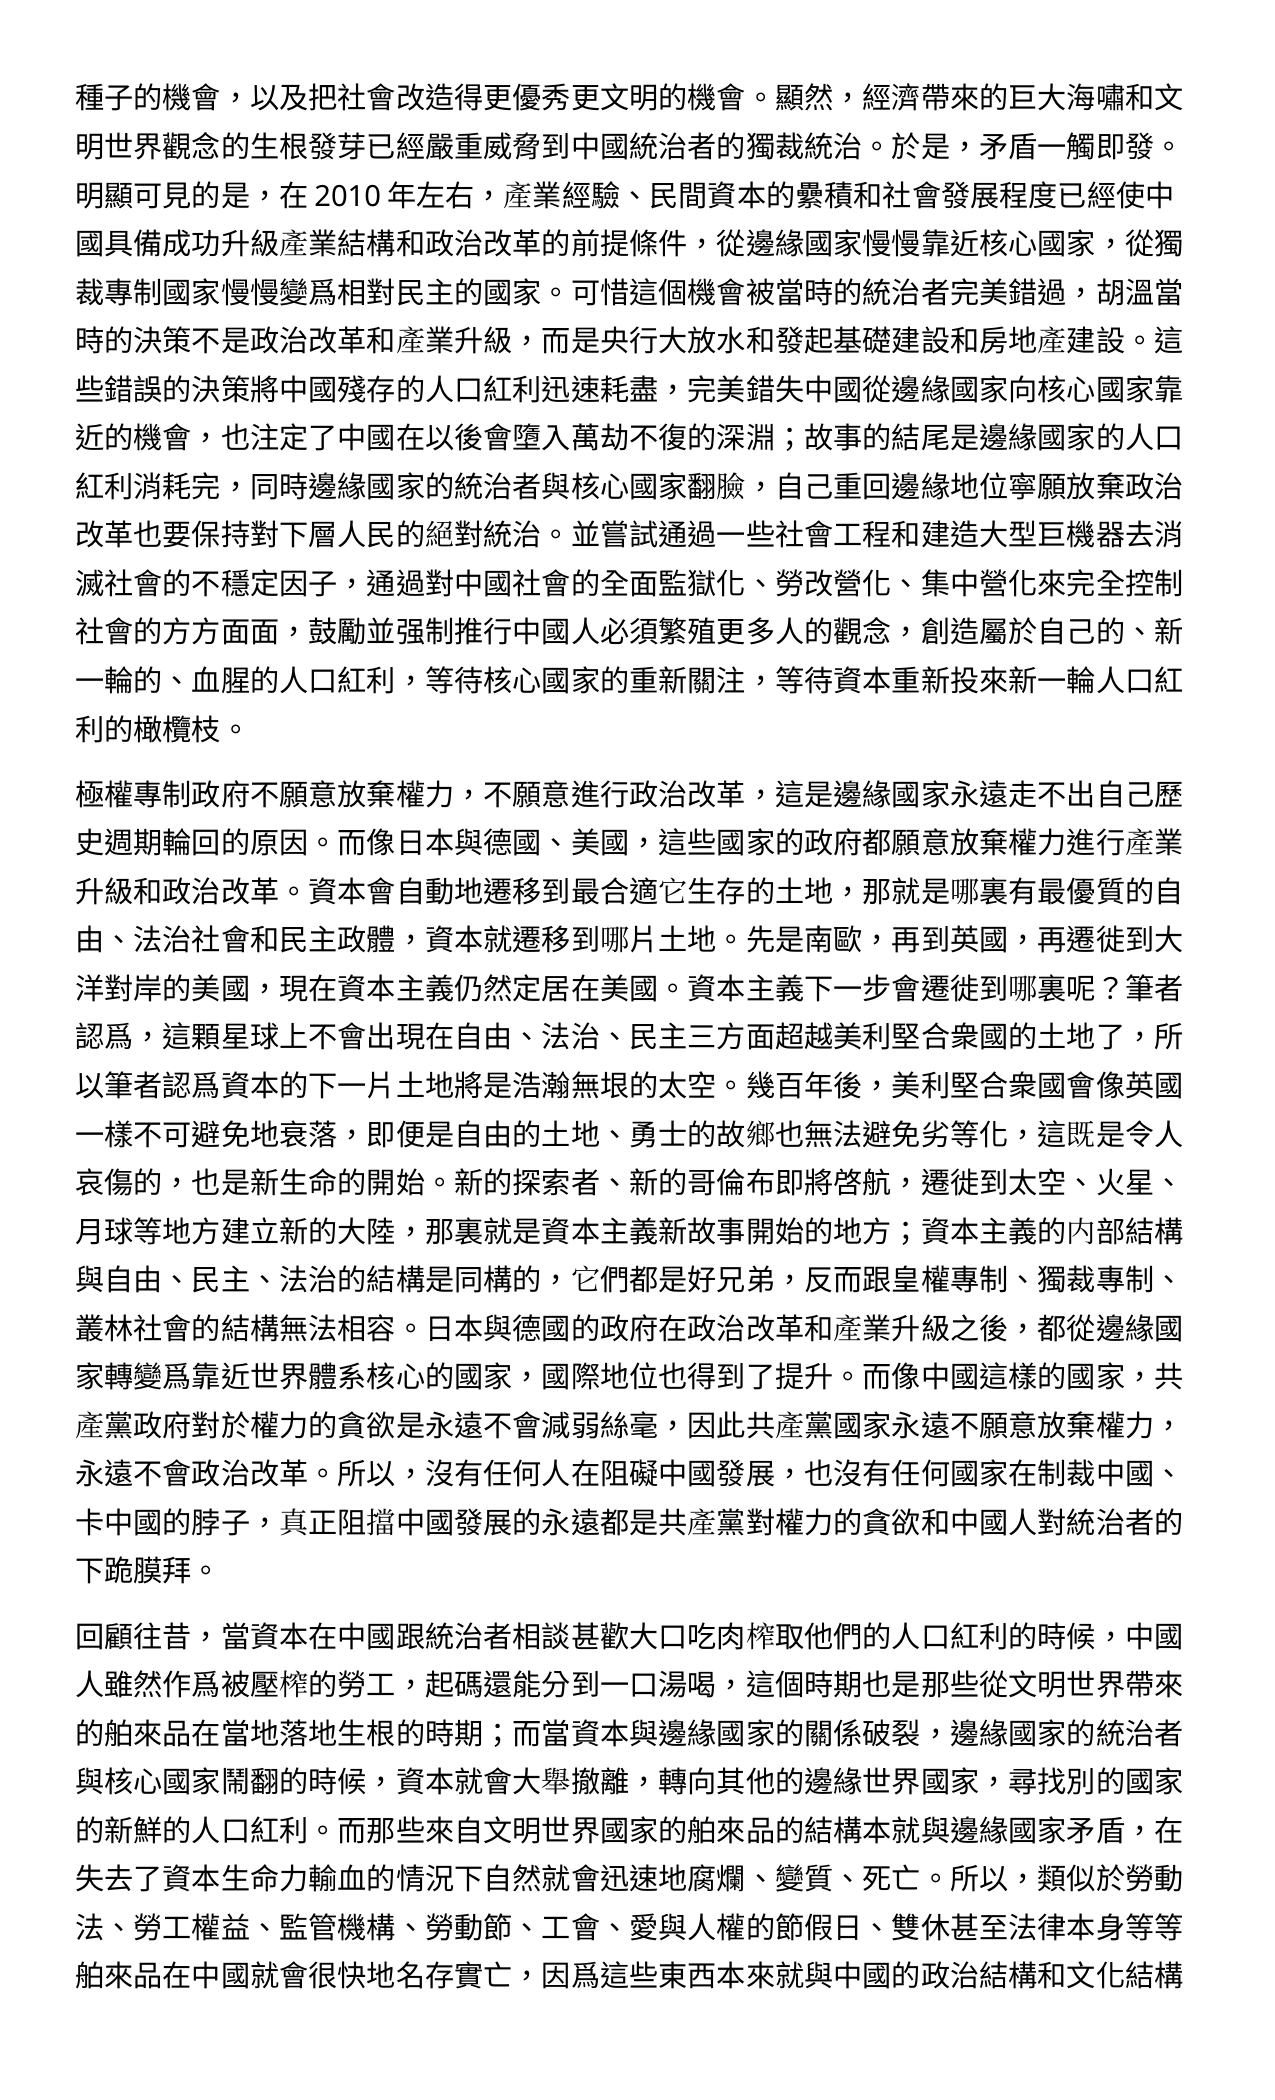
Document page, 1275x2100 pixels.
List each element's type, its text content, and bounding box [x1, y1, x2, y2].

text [75, 1613, 1200, 1995]
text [75, 75, 1200, 748]
text 極權專制政府不願意放棄權力，不願意進行政治改革，這是邊緣國家永遠走不出自己歷史週期輪回的原因。而像日本與德國、美國，這些國家的政府都願意放棄權力進行產業升級和政治改革。資本會自動地遷移到最合適它生存的土地，那就是哪裏有最優質的自由、法治社會和民主政體，資本就遷移到哪片土地。先是南歐，再到英國，再遷徙到大洋對岸的美國，現在資本主義仍然定居在美國。資本主義下一步會遷徙到哪裏呢？筆者認爲，這顆星球上不會出現在自由、法治、民主三方面超越美利堅合衆國的土地了，所以筆者認爲資本的下一片土地將是浩瀚無垠的太空。幾百年後，美利堅合衆國會像英國一樣不可避免地衰落，即便是自由的土地、勇士的故鄉也無法避免劣等化，這既是令人哀傷的，也是新生命的開始。新的探索者、新的哥倫布即將啓航，遷徙到太空、火星、月球等地方建立新的大陸，那裏就是資本主義新故事開始的地方；資本主義的内部結構與自由、民主、法治的結構是同構的，它們都是好兄弟，反而跟皇權專制、獨裁專制、叢林社會的結構無法相容。日本與德國的政府在政治改革和產業升級之後，都從邊緣國家轉變爲靠近世界體系核心的國家，國際地位也得到了提升。而像中國這樣的國家，共產黨政府對於權力的貪欲是永遠不會減弱絲毫，因此共產黨國家永遠不願意放棄權力，永遠不會政治改革。所以，沒有任何人在阻礙中國發展，也沒有任何國家在制裁中國、卡中國的脖子，真正阻擋中國發展的永遠都是共產黨對權力的貪欲和中國人對統治者的下跪膜拜。 [75, 771, 1200, 1590]
